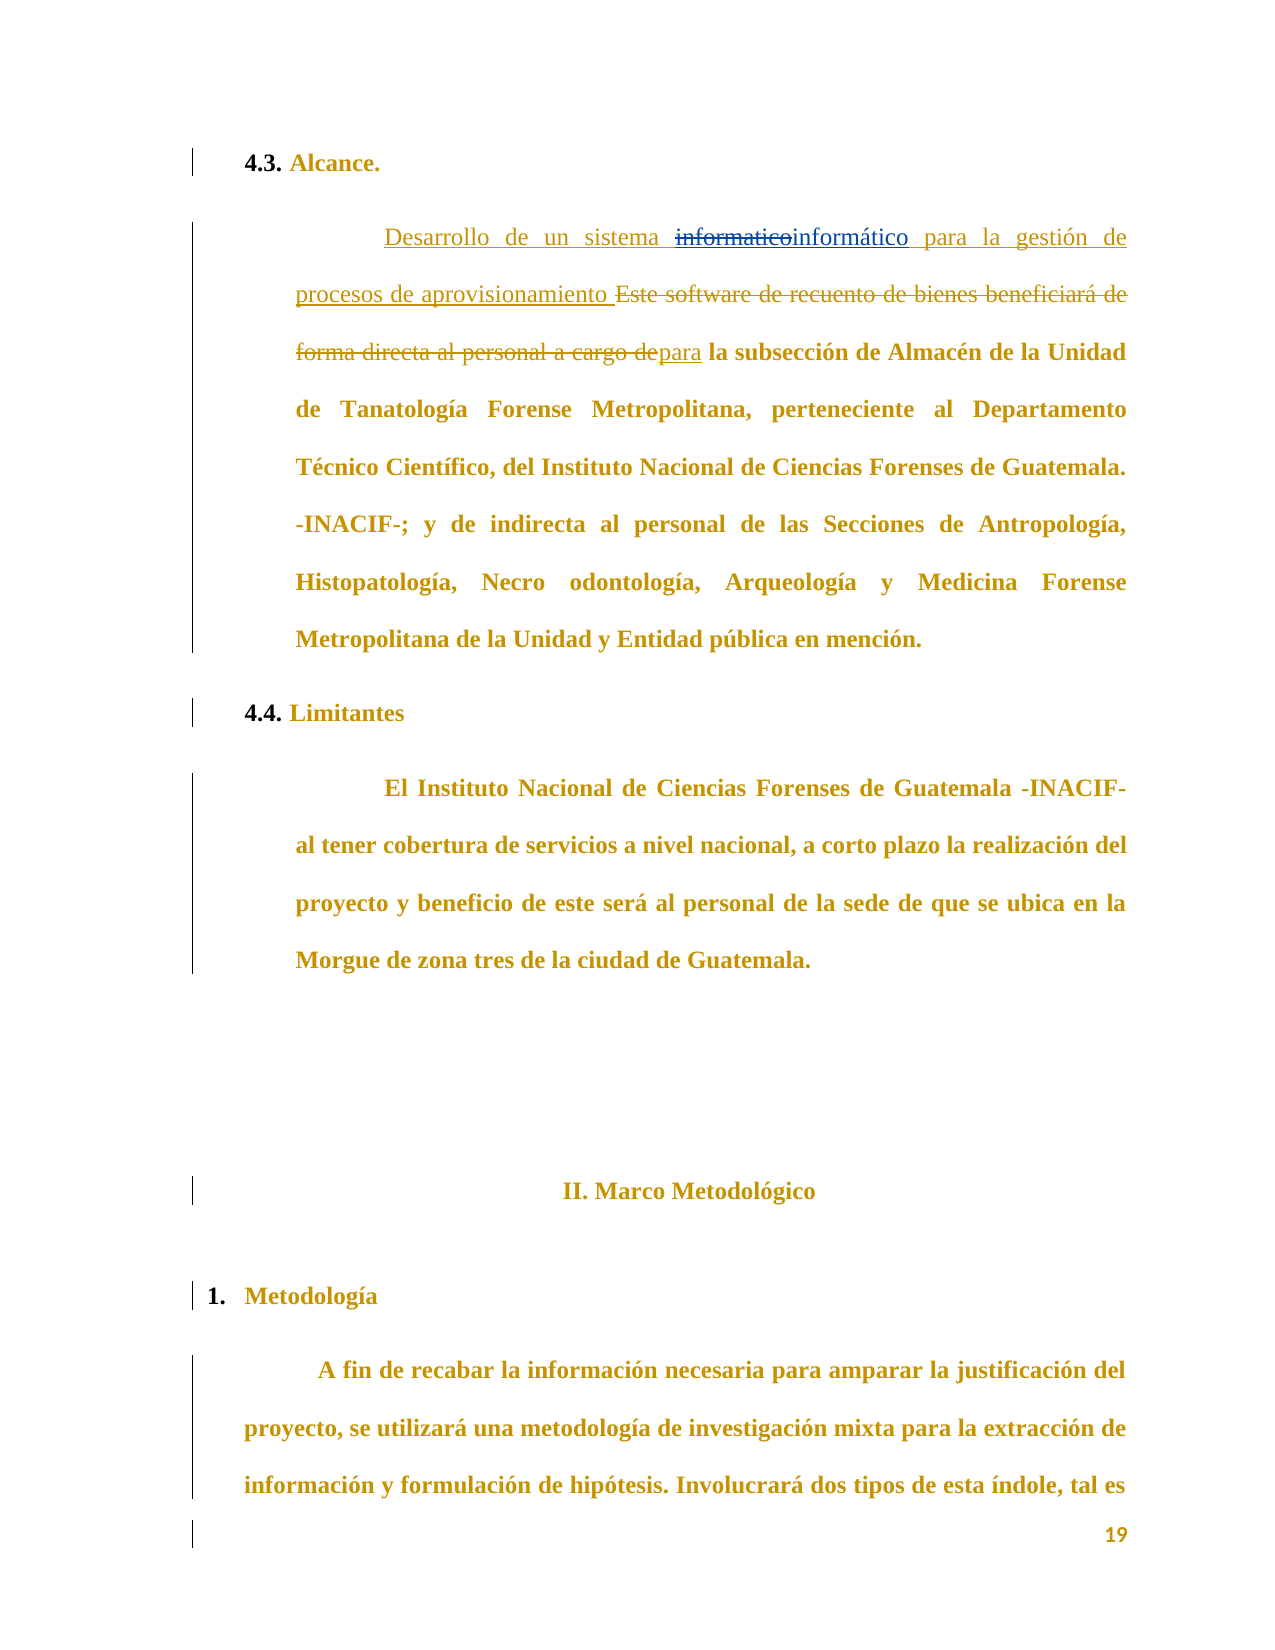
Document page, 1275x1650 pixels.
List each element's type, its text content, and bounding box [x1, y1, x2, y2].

subtitle Metodología [207, 1281, 1127, 1310]
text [244, 1355, 1127, 1499]
subtitle Alcance. [244, 148, 1127, 176]
text la subsección de Almacén de la Unidad de Tanatología Forense Metropolitana, perteneciente al Departamento Técnico Científico, del Instituto Nacional de Ciencias Forenses de Guatemala. -INACIF-; y de indirecta al personal de las Secciones de Antropología, Histopatología, Necro odontología, Arqueología y Medicina Forense Metropolitana de la Unidad y Entidad pública en mención. [295, 222, 1127, 653]
subtitle Limitantes [244, 698, 1127, 727]
text El Instituto Nacional de Ciencias Forenses de Guatemala -INACIF- al tener cobertura de servicios a nivel nacional, a corto plazo la realización del proyecto y beneficio de este será al personal de la sede de que se ubica en la Morgue de zona tres de la ciudad de Guatemala. [295, 773, 1127, 974]
subtitle II. Marco Metodológico [251, 1176, 1127, 1205]
